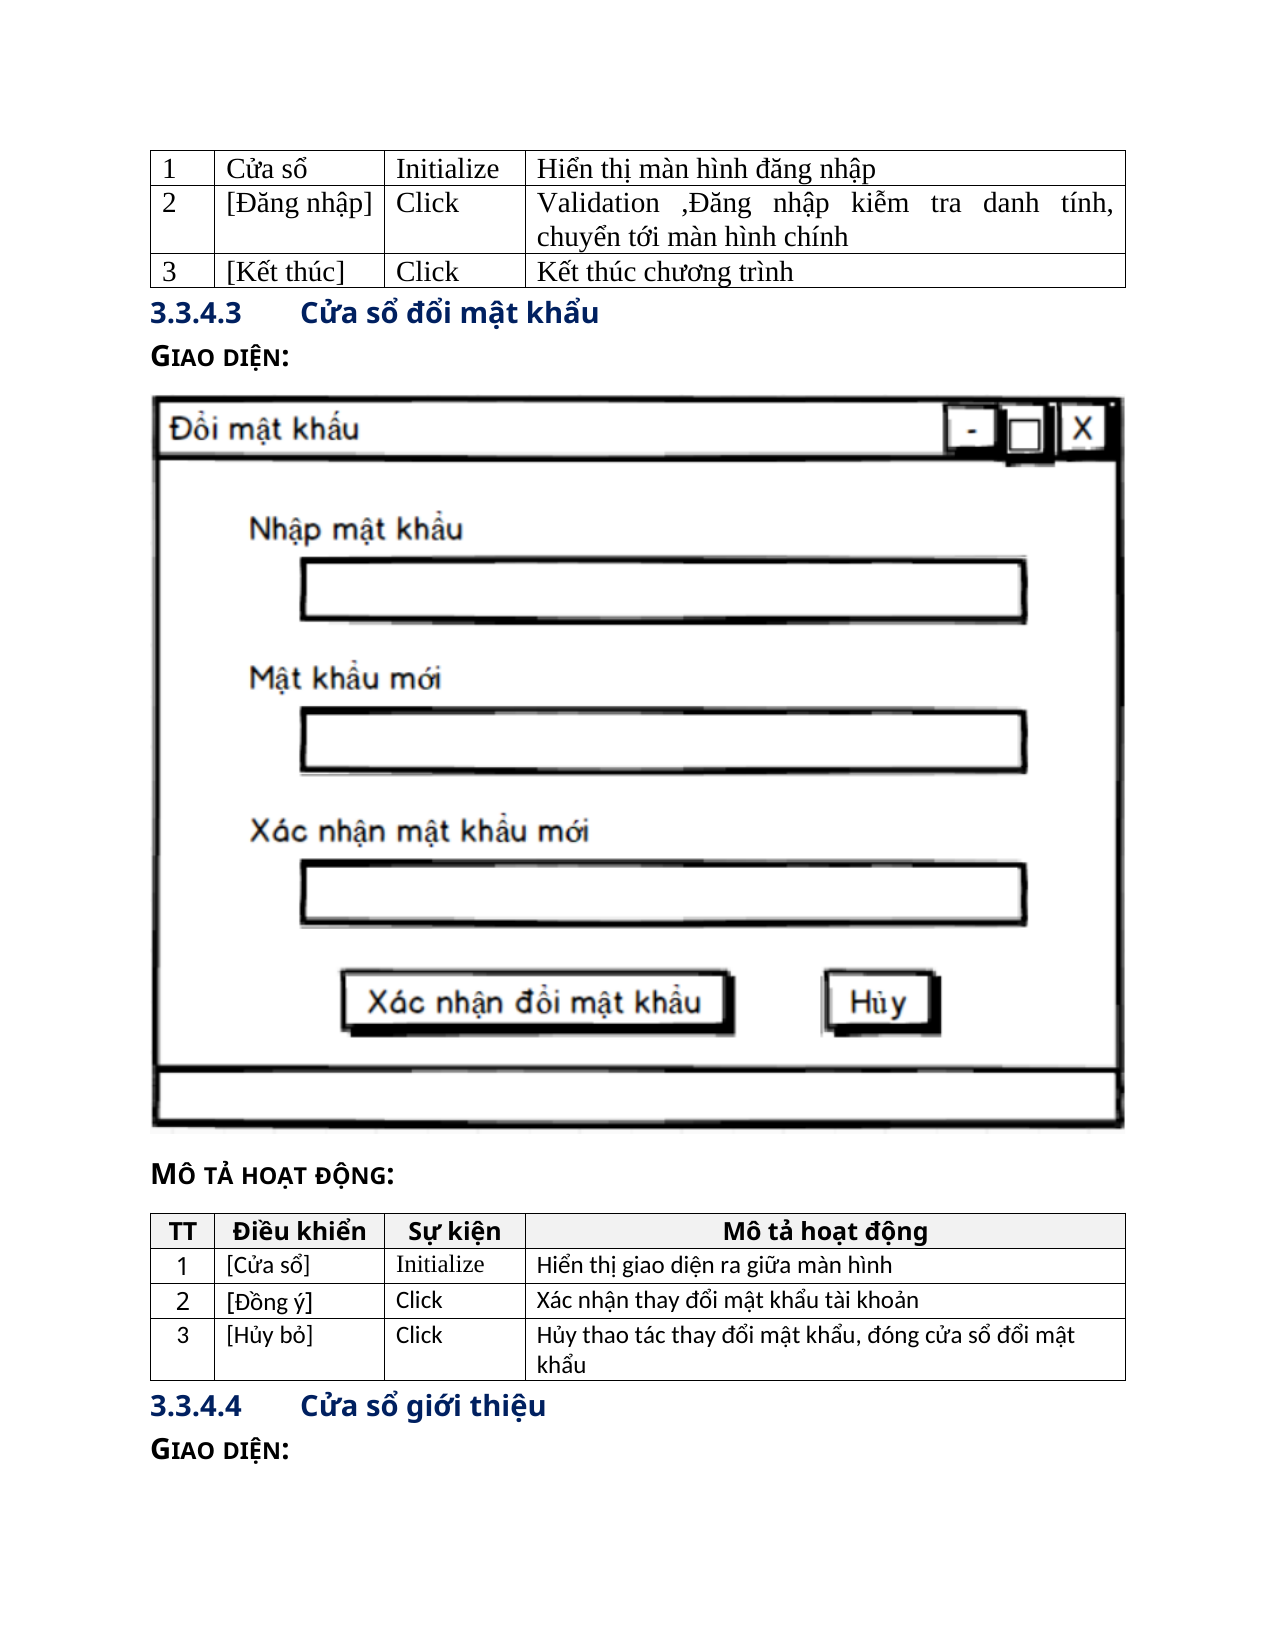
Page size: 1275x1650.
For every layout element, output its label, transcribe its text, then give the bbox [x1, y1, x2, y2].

table_cell Click [385, 1319, 525, 1380]
text Mô tả hoạt động: [150, 1153, 1125, 1193]
picture [150, 394, 1125, 1134]
table_cell Click [385, 186, 525, 253]
subtitle Cửa sổ giới thiệu [150, 1385, 1125, 1425]
table_cell [Cửa sổ] [215, 1249, 384, 1283]
table_cell [Hủy bỏ] [215, 1319, 384, 1380]
table_header Mô tả hoạt động [526, 1214, 1125, 1248]
table_cell 3 [151, 254, 214, 287]
table_header Điều khiển [215, 1214, 384, 1248]
table_cell Hủy thao tác thay đổi mật khẩu, đóng cửa sổ đổi mật khẩu [526, 1319, 1125, 1380]
subtitle Cửa sổ đổi mật khẩu [150, 292, 1125, 332]
text Giao diện: [150, 335, 1125, 375]
table_cell Validation ,Đăng nhập kiễm tra danh tính, chuyển tới màn hình chính [526, 186, 1125, 253]
table_cell Click [385, 254, 525, 287]
table_header Sự kiện [385, 1214, 525, 1248]
table_cell Hiển thị màn hình đăng nhập [526, 151, 1125, 184]
table_cell 3 [151, 1319, 214, 1380]
table_cell [Kết thúc] [215, 254, 384, 287]
table_cell 2 [151, 1284, 214, 1318]
table_cell Hiển thị giao diện ra giữa màn hình [526, 1249, 1125, 1283]
table_header TT [151, 1214, 214, 1248]
table_cell [Đăng nhập] [215, 186, 384, 253]
table_cell [Đồng ý] [215, 1284, 384, 1318]
table_cell Click [385, 1284, 525, 1318]
table_cell 2 [151, 186, 214, 253]
table_cell Kết thúc chương trình [526, 254, 1125, 287]
table_cell 1 [151, 151, 214, 184]
table_cell 1 [151, 1249, 214, 1283]
table_cell Initialize [385, 1249, 525, 1283]
text Giao diện: [150, 1428, 1125, 1468]
table_cell Xác nhận thay đổi mật khẩu tài khoản [526, 1284, 1125, 1318]
table_cell Cửa sổ [215, 151, 384, 184]
table_cell Initialize [385, 151, 525, 184]
